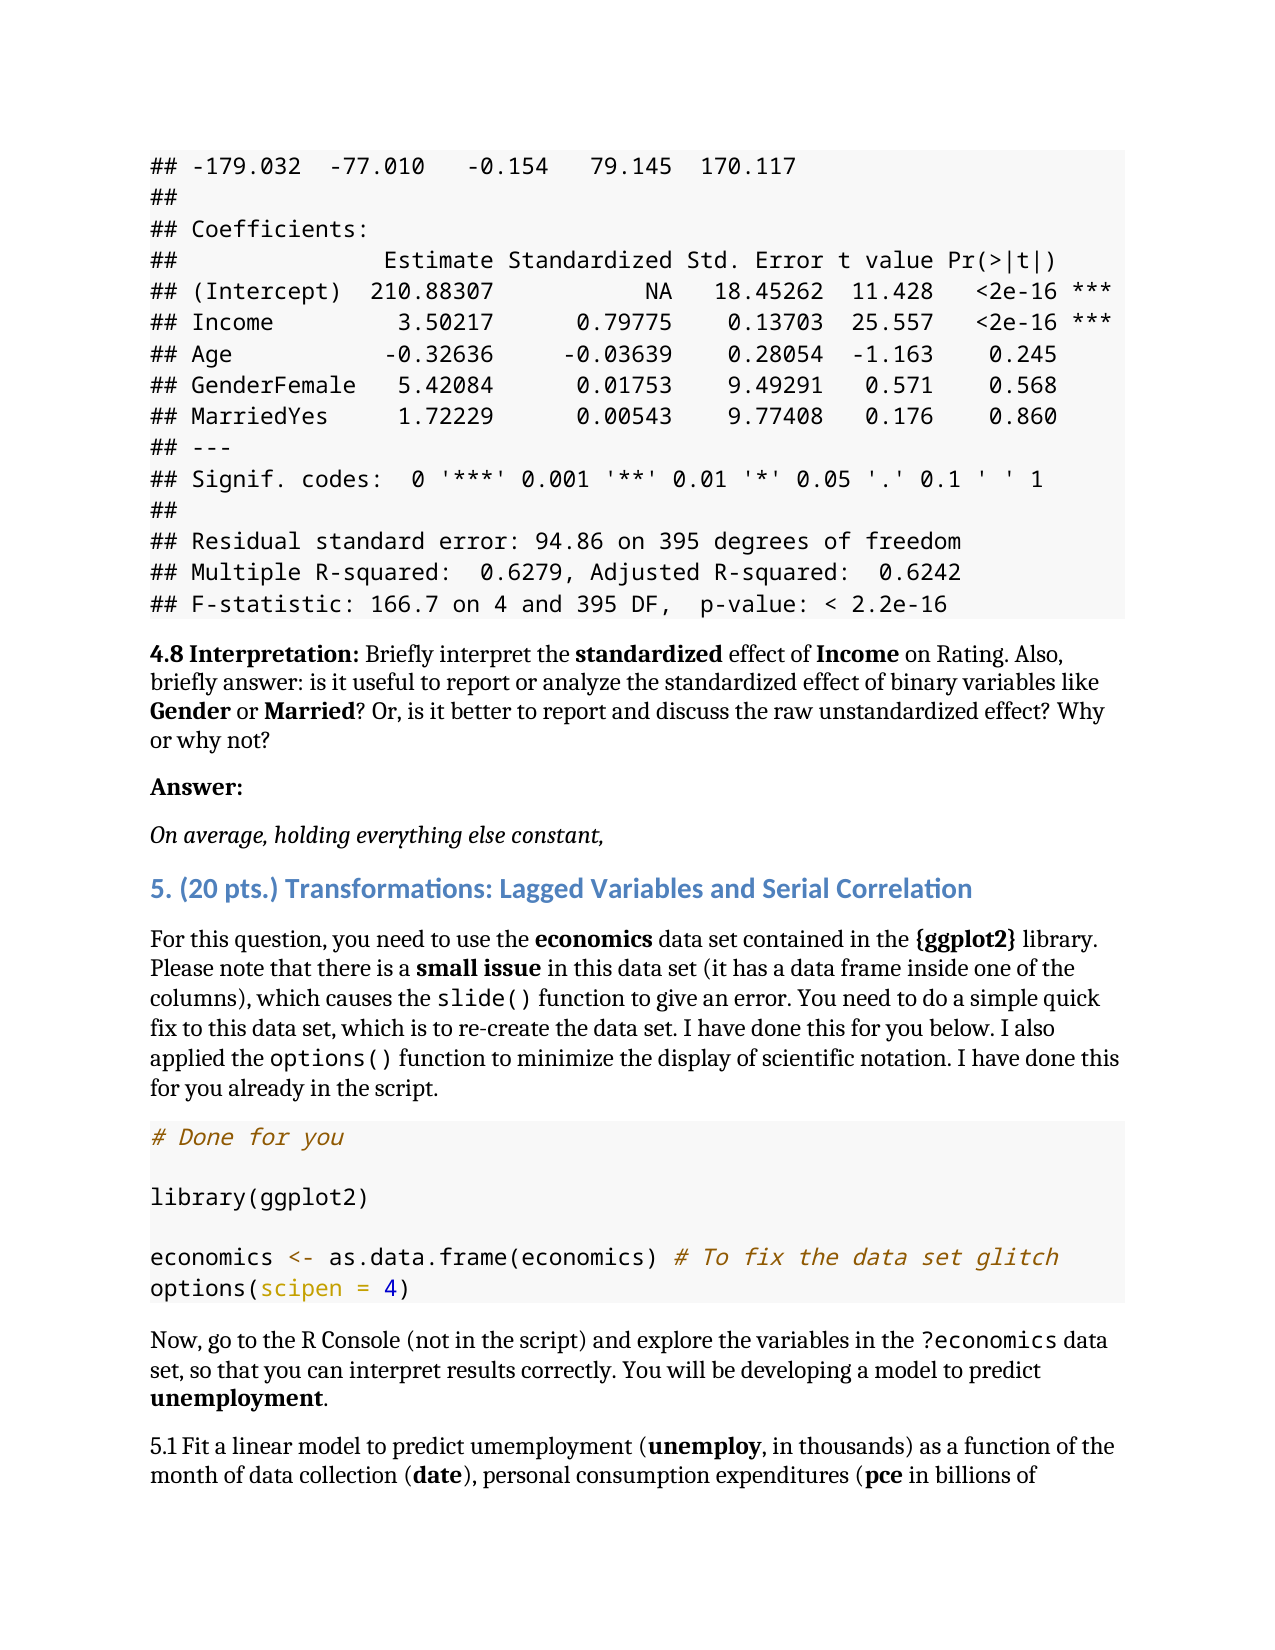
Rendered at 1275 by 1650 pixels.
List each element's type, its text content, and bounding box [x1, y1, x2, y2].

text # Done for you library(ggplot2) economics <- as.data.frame(economics) # To fix the data set glitch options(scipen = 4) [150, 1121, 1125, 1303]
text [150, 1432, 1125, 1489]
subtitle 5. (20 pts.) Transformations: Lagged Variables and Serial Correlation [150, 870, 1125, 906]
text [150, 150, 1125, 619]
text Now, go to the R Console (not in the script) and explore the variables in the ?economics data set, so that you can interpret results correctly. You will be developing a model to predict unemployment. [150, 1324, 1125, 1413]
text For this question, you need to use the economics data set contained in the {ggplot2} library. Please note that there is a small issue in this data set (it has a data frame inside one of the columns), which causes the slide() function to give an error. You need to do a simple quick fix to this data set, which is to re-create the data set. I have done this for you below. I also applied the options() function to minimize the display of scientific notation. I have done this for you already in the script. [150, 925, 1125, 1102]
text On average, holding everything else constant, [150, 821, 1125, 849]
text Answer: [150, 773, 1125, 802]
text 4.8 Interpretation: Briefly interpret the standardized effect of Income on Rating. Also, briefly answer: is it useful to report or analyze the standardized effect of binary variables like Gender or Married? Or, is it better to report and discuss the raw unstandardized effect? Why or why not? [150, 639, 1125, 754]
